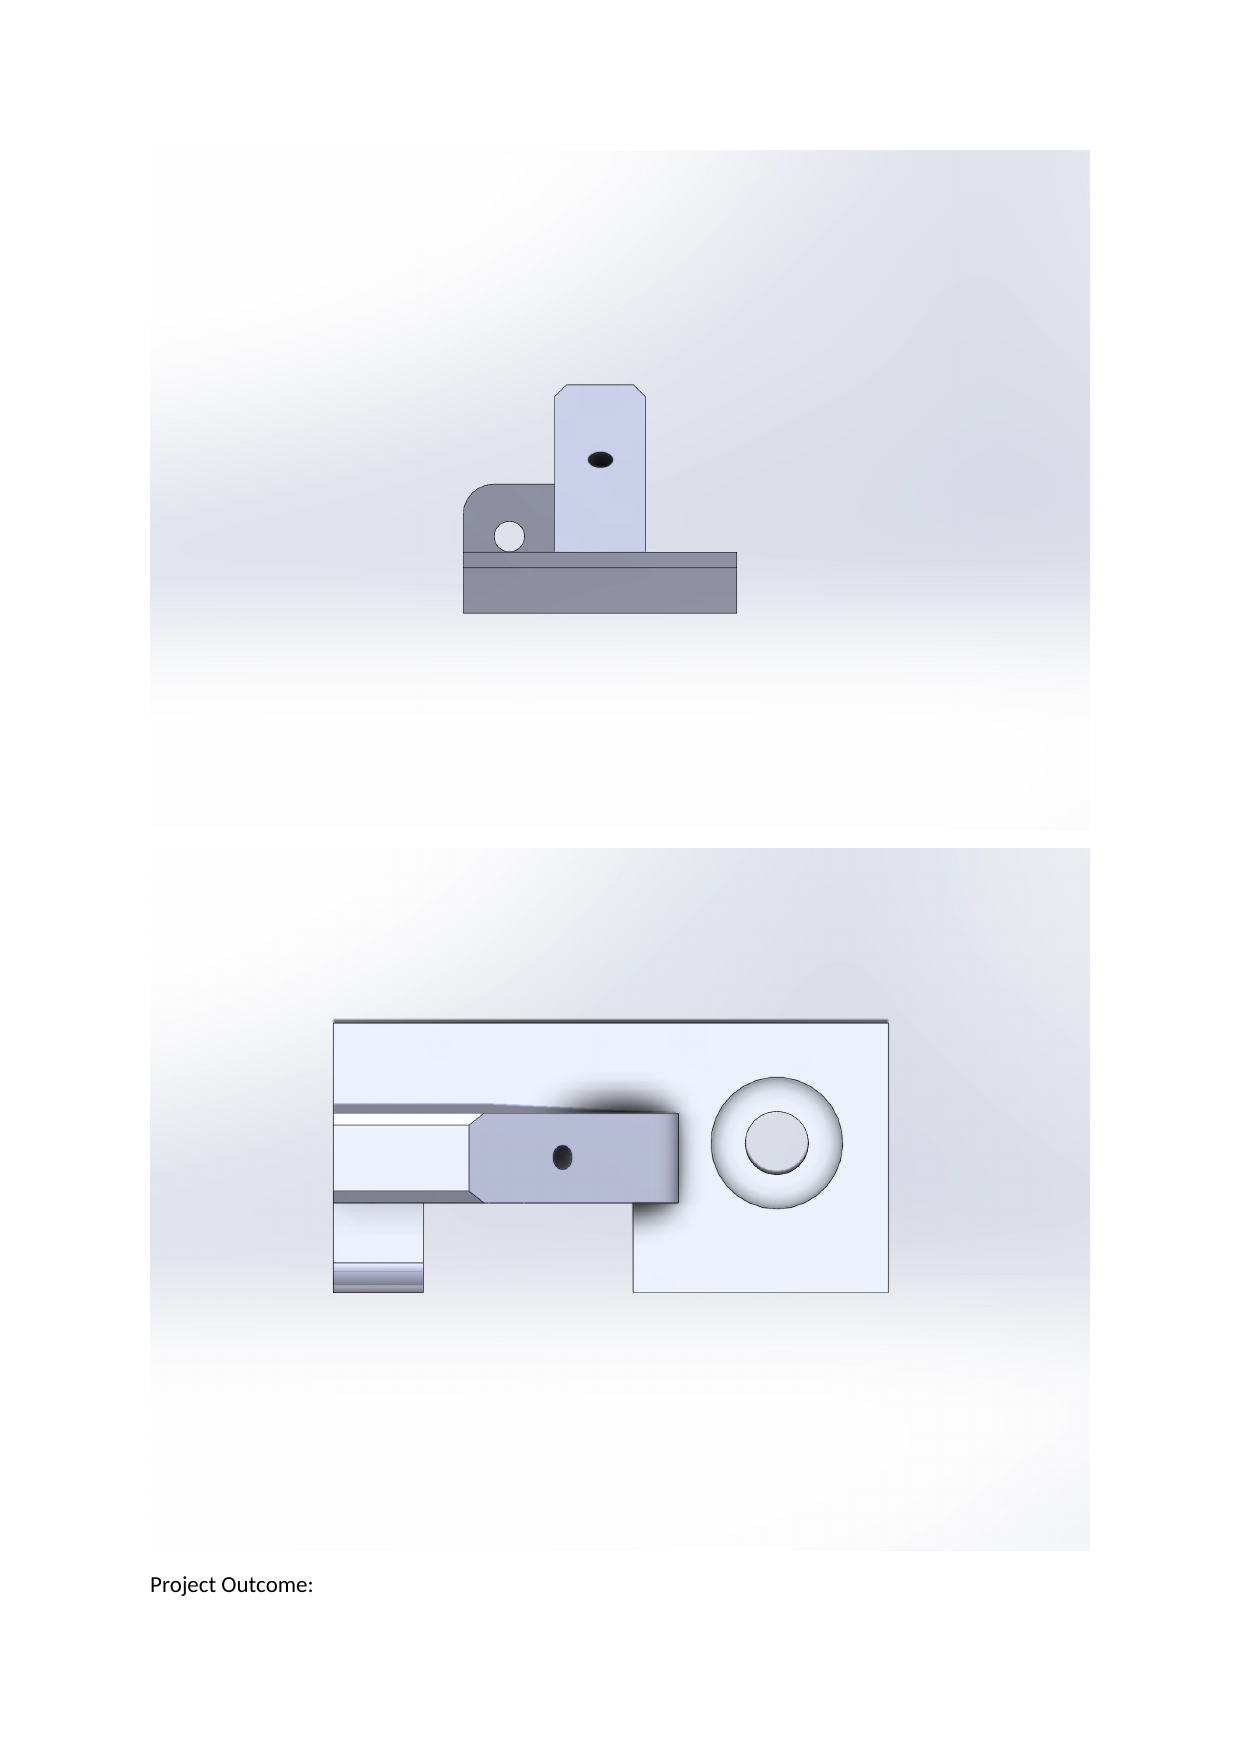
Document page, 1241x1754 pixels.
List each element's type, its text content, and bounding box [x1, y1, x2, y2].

picture [150, 150, 1091, 830]
picture [150, 848, 1091, 1551]
text Project Outcome: [150, 1570, 1090, 1598]
